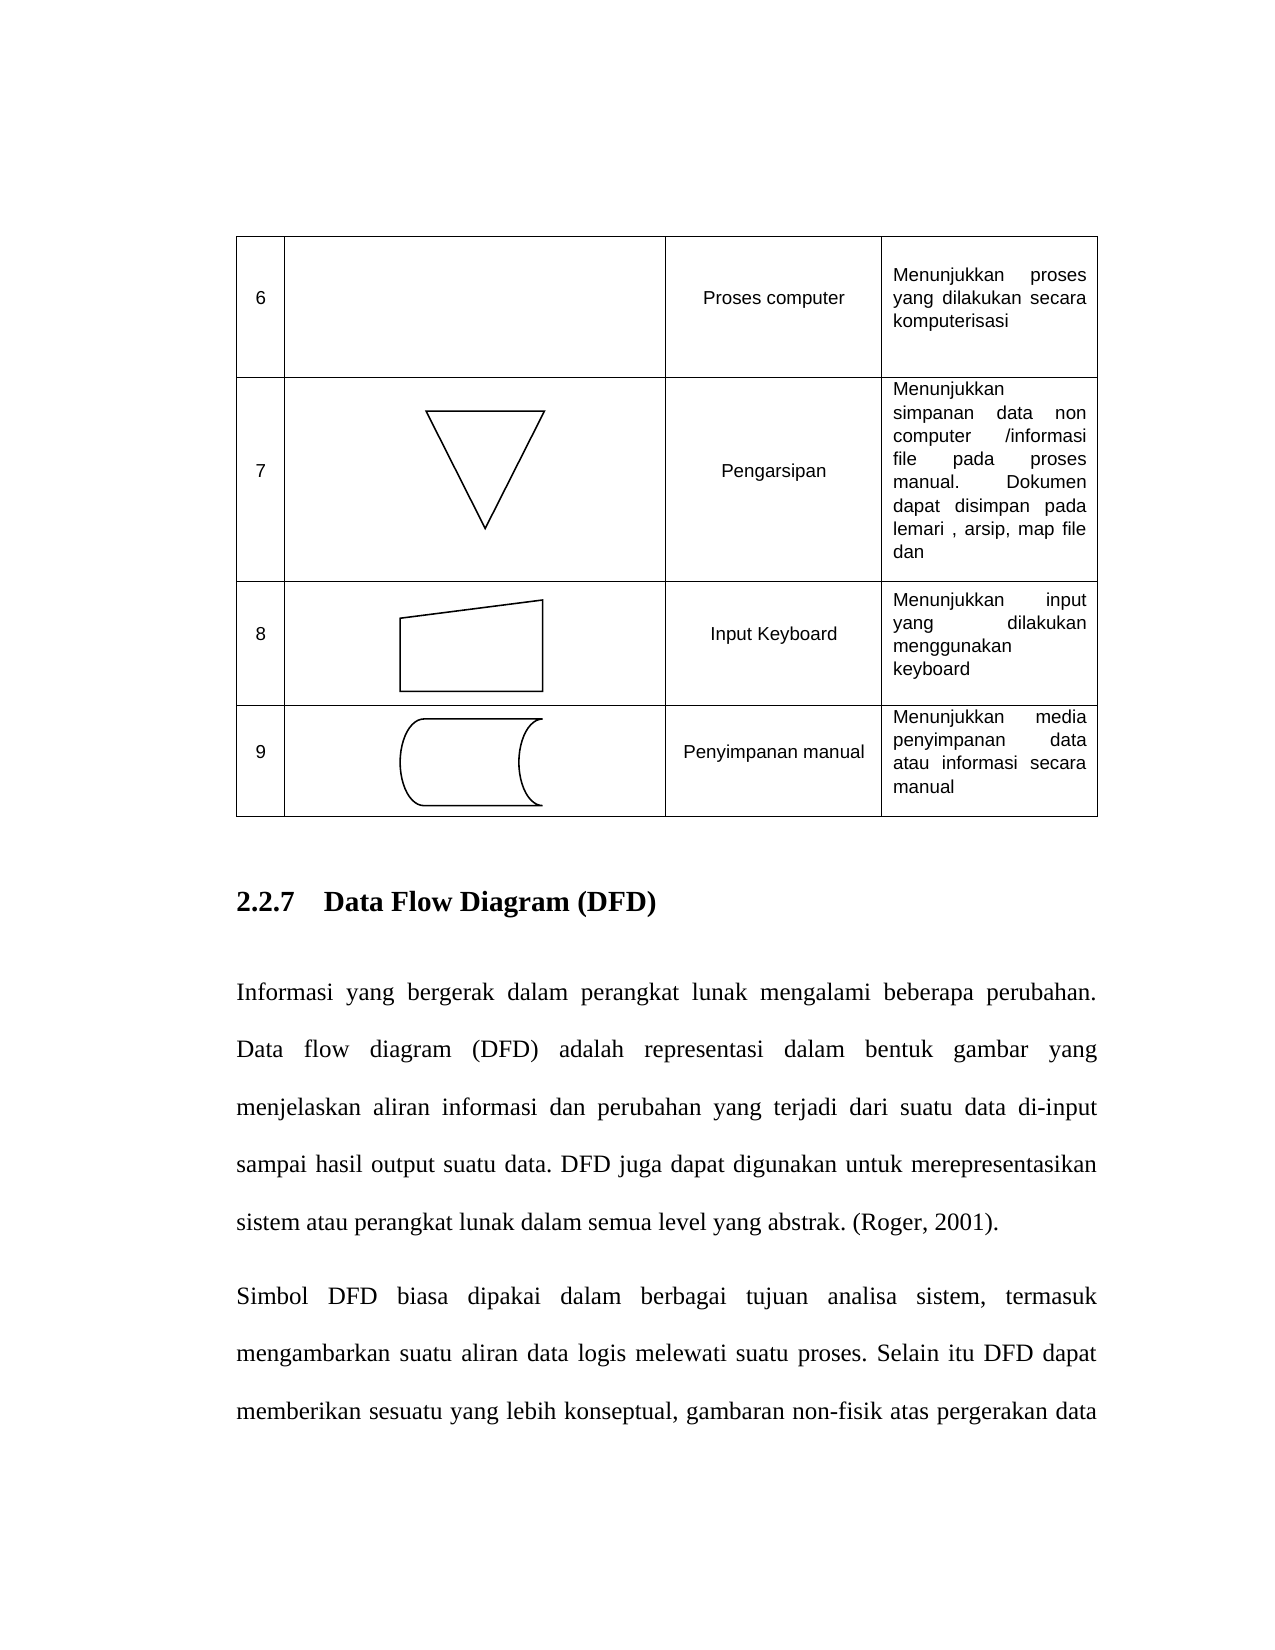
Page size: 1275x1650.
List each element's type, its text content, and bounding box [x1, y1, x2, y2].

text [236, 1281, 1098, 1424]
table_cell [285, 237, 665, 377]
table_cell Proses computer [666, 237, 881, 377]
text Informasi yang bergerak dalam perangkat lunak mengalami beberapa perubahan. Data flow diagram (DFD) adalah representasi dalam bentuk gambar yang menjelaskan aliran informasi dan perubahan yang terjadi dari suatu data di-input sampai hasil output suatu data. DFD juga dapat digunakan untuk merepresentasikan sistem atau perangkat lunak dalam semua level yang abstrak. (Roger, 2001). [236, 977, 1098, 1235]
table_cell [285, 582, 665, 705]
table_cell Pengarsipan [666, 378, 881, 581]
table_cell [285, 378, 665, 581]
table_cell 8 [237, 582, 284, 705]
table_cell 6 [237, 237, 284, 377]
table_cell Menunjukkan input yang dilakukan menggunakan keyboard [882, 582, 1097, 705]
table_cell Menunjukkan proses yang dilakukan secara komputerisasi [882, 237, 1097, 377]
table_cell Penyimpanan manual [666, 706, 881, 816]
table_cell 7 [237, 378, 284, 581]
table_cell [285, 706, 665, 816]
table_cell Menunjukkan media penyimpanan data atau informasi secara manual [882, 706, 1097, 816]
table_cell Input Keyboard [666, 582, 881, 705]
table_cell 9 [237, 706, 284, 816]
table_cell Menunjukkan simpanan data non computer /informasi file pada proses manual. Dokumen dapat disimpan pada lemari , arsip, map file dan [882, 378, 1097, 581]
subtitle 2.2.7 Data Flow Diagram (DFD) [236, 884, 1098, 918]
